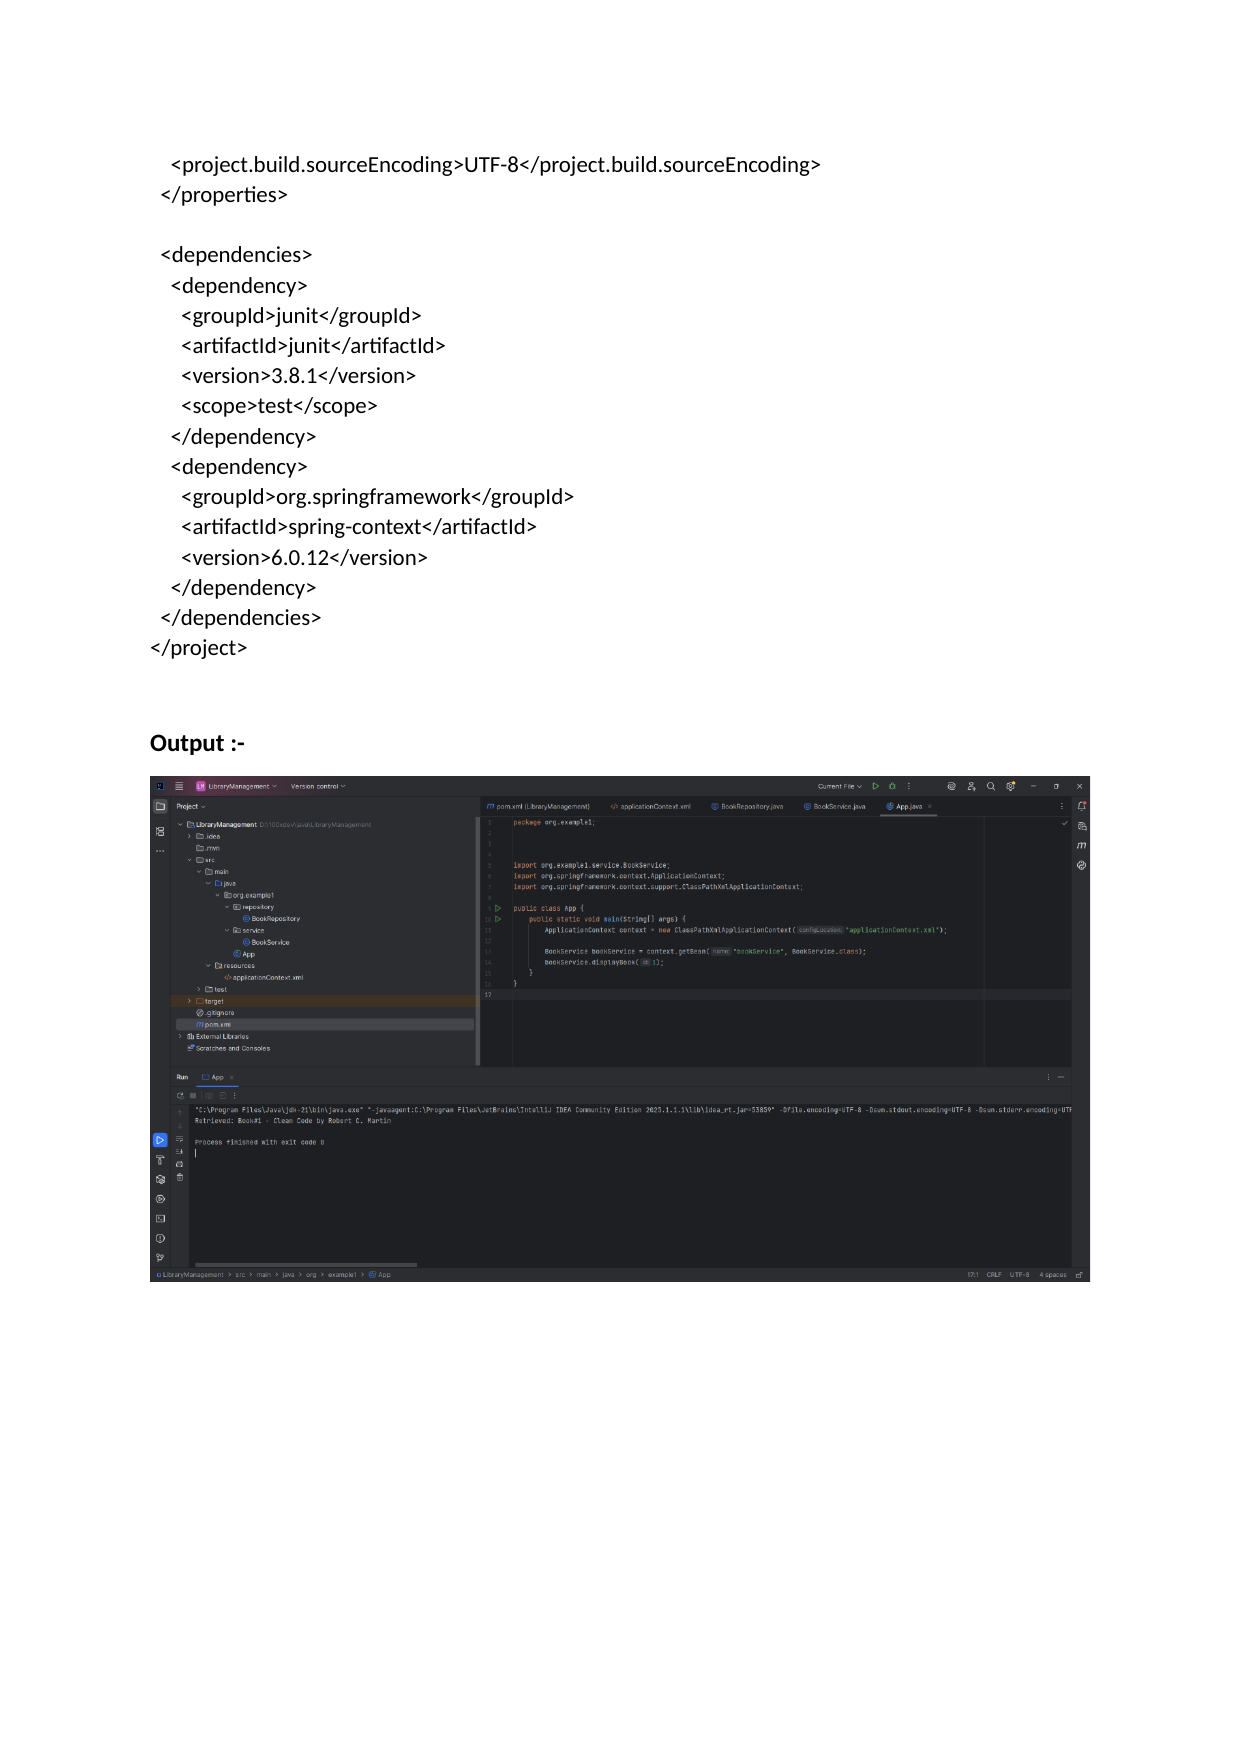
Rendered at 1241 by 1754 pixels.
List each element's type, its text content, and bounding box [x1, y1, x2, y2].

picture [150, 776, 1091, 1282]
text Output :- [150, 727, 1090, 758]
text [150, 150, 1090, 661]
